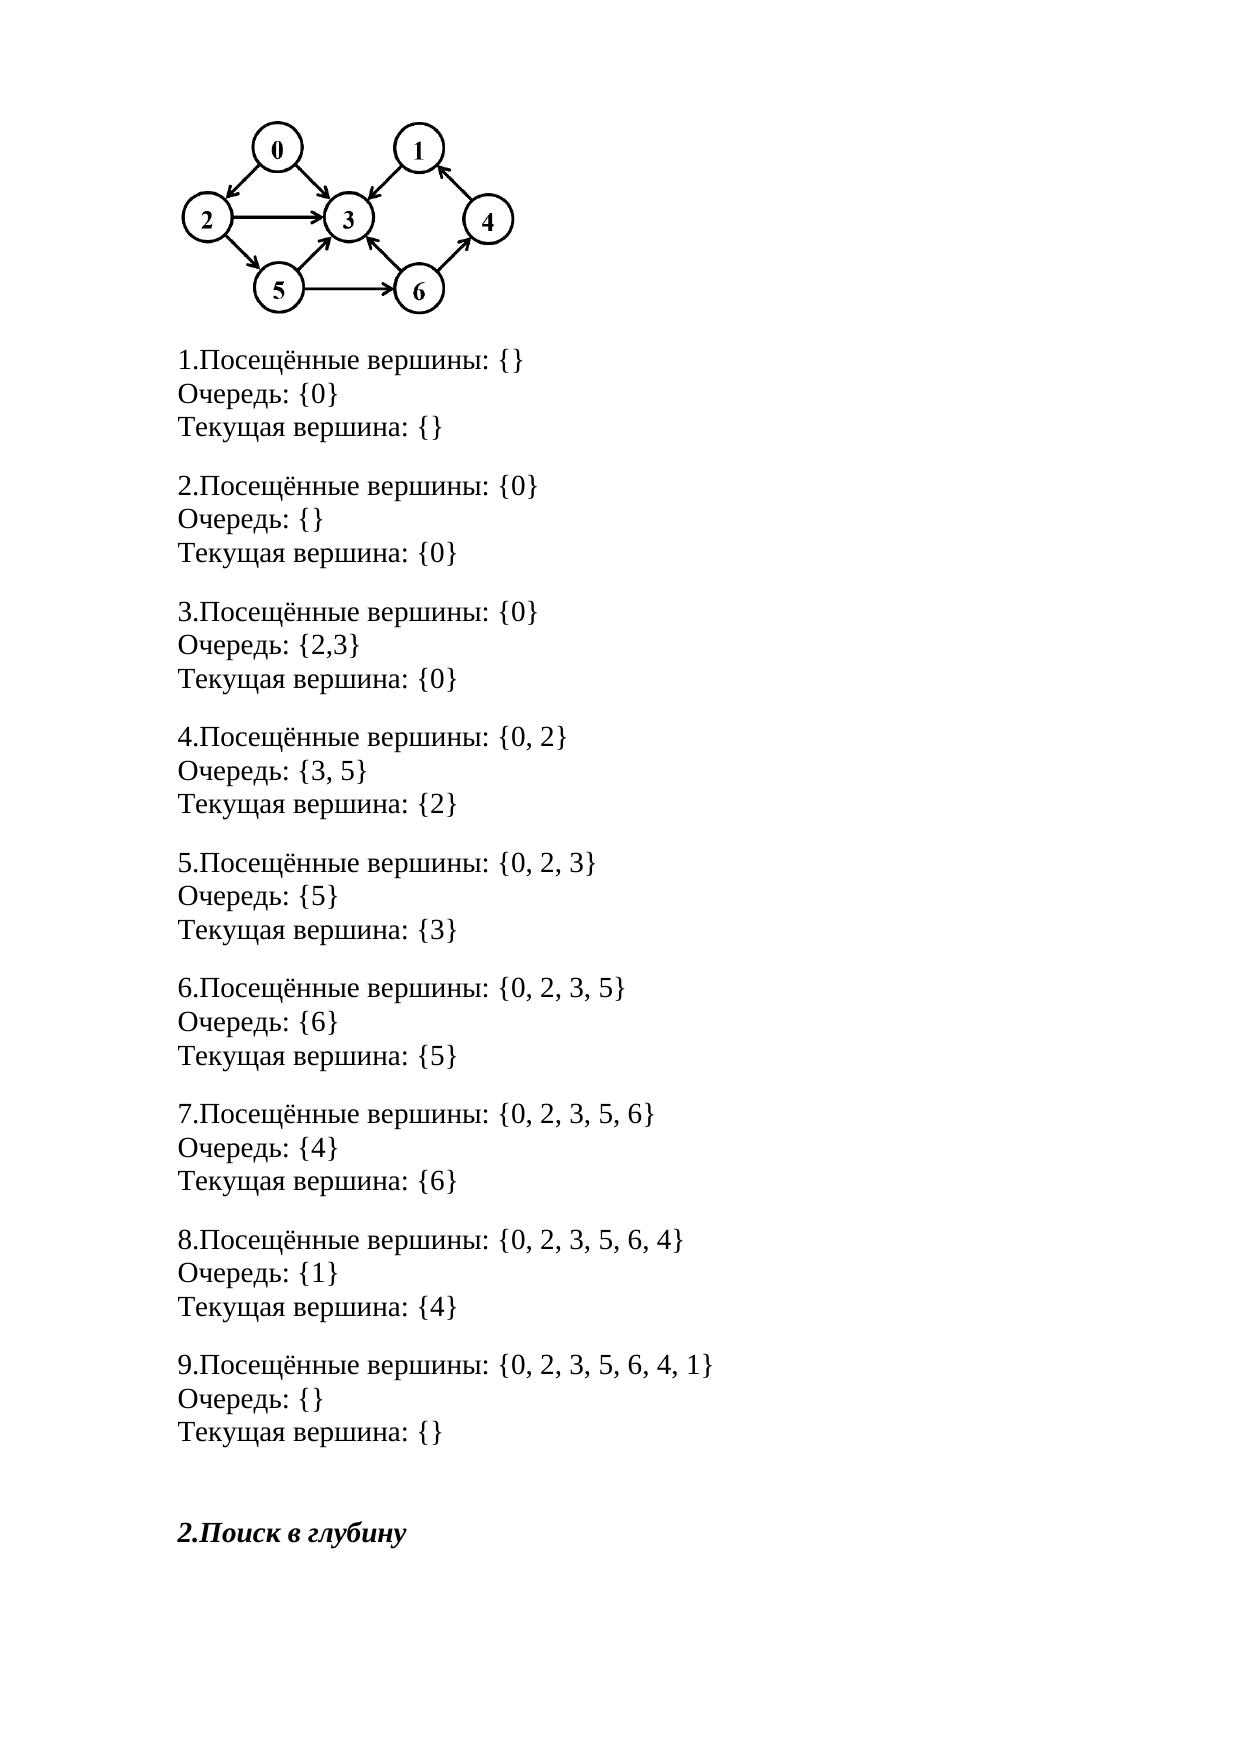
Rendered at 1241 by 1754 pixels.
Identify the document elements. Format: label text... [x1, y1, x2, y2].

text 2.Поиск в глубину [177, 1515, 1152, 1549]
text Очередь: {2,3} [177, 627, 1152, 661]
picture [177, 118, 518, 318]
text 4.Посещённые вершины: {0, 2} [177, 719, 1152, 753]
text 9.Посещённые вершины: {0, 2, 3, 5, 6, 4, 1} [177, 1347, 1152, 1381]
text 7.Посещённые вершины: {0, 2, 3, 5, 6} [177, 1096, 1152, 1130]
text 5.Посещённые вершины: {0, 2, 3} [177, 845, 1152, 878]
text Очередь: {0} [177, 376, 1152, 409]
text 1.Посещённые вершины: {} [177, 342, 1152, 376]
text Очередь: {1} [177, 1255, 1152, 1289]
text Текущая вершина: {6} [177, 1163, 1152, 1197]
text Очередь: {} [177, 1381, 1152, 1414]
text Текущая вершина: {} [177, 409, 1152, 443]
text Очередь: {} [177, 502, 1152, 535]
text Текущая вершина: {2} [177, 786, 1152, 820]
text Текущая вершина: {5} [177, 1038, 1152, 1071]
text Текущая вершина: {4} [177, 1289, 1152, 1322]
text Очередь: {4} [177, 1130, 1152, 1163]
text 8.Посещённые вершины: {0, 2, 3, 5, 6, 4} [177, 1222, 1152, 1255]
text 3.Посещённые вершины: {0} [177, 594, 1152, 627]
text Очередь: {5} [177, 878, 1152, 912]
text Текущая вершина: {0} [177, 535, 1152, 569]
text Текущая вершина: {0} [177, 661, 1152, 694]
text 6.Посещённые вершины: {0, 2, 3, 5} [177, 971, 1152, 1004]
text Текущая вершина: {} [177, 1414, 1152, 1448]
text Очередь: {3, 5} [177, 753, 1152, 786]
text 2.Посещённые вершины: {0} [177, 468, 1152, 502]
text Текущая вершина: {3} [177, 912, 1152, 946]
text Очередь: {6} [177, 1004, 1152, 1038]
